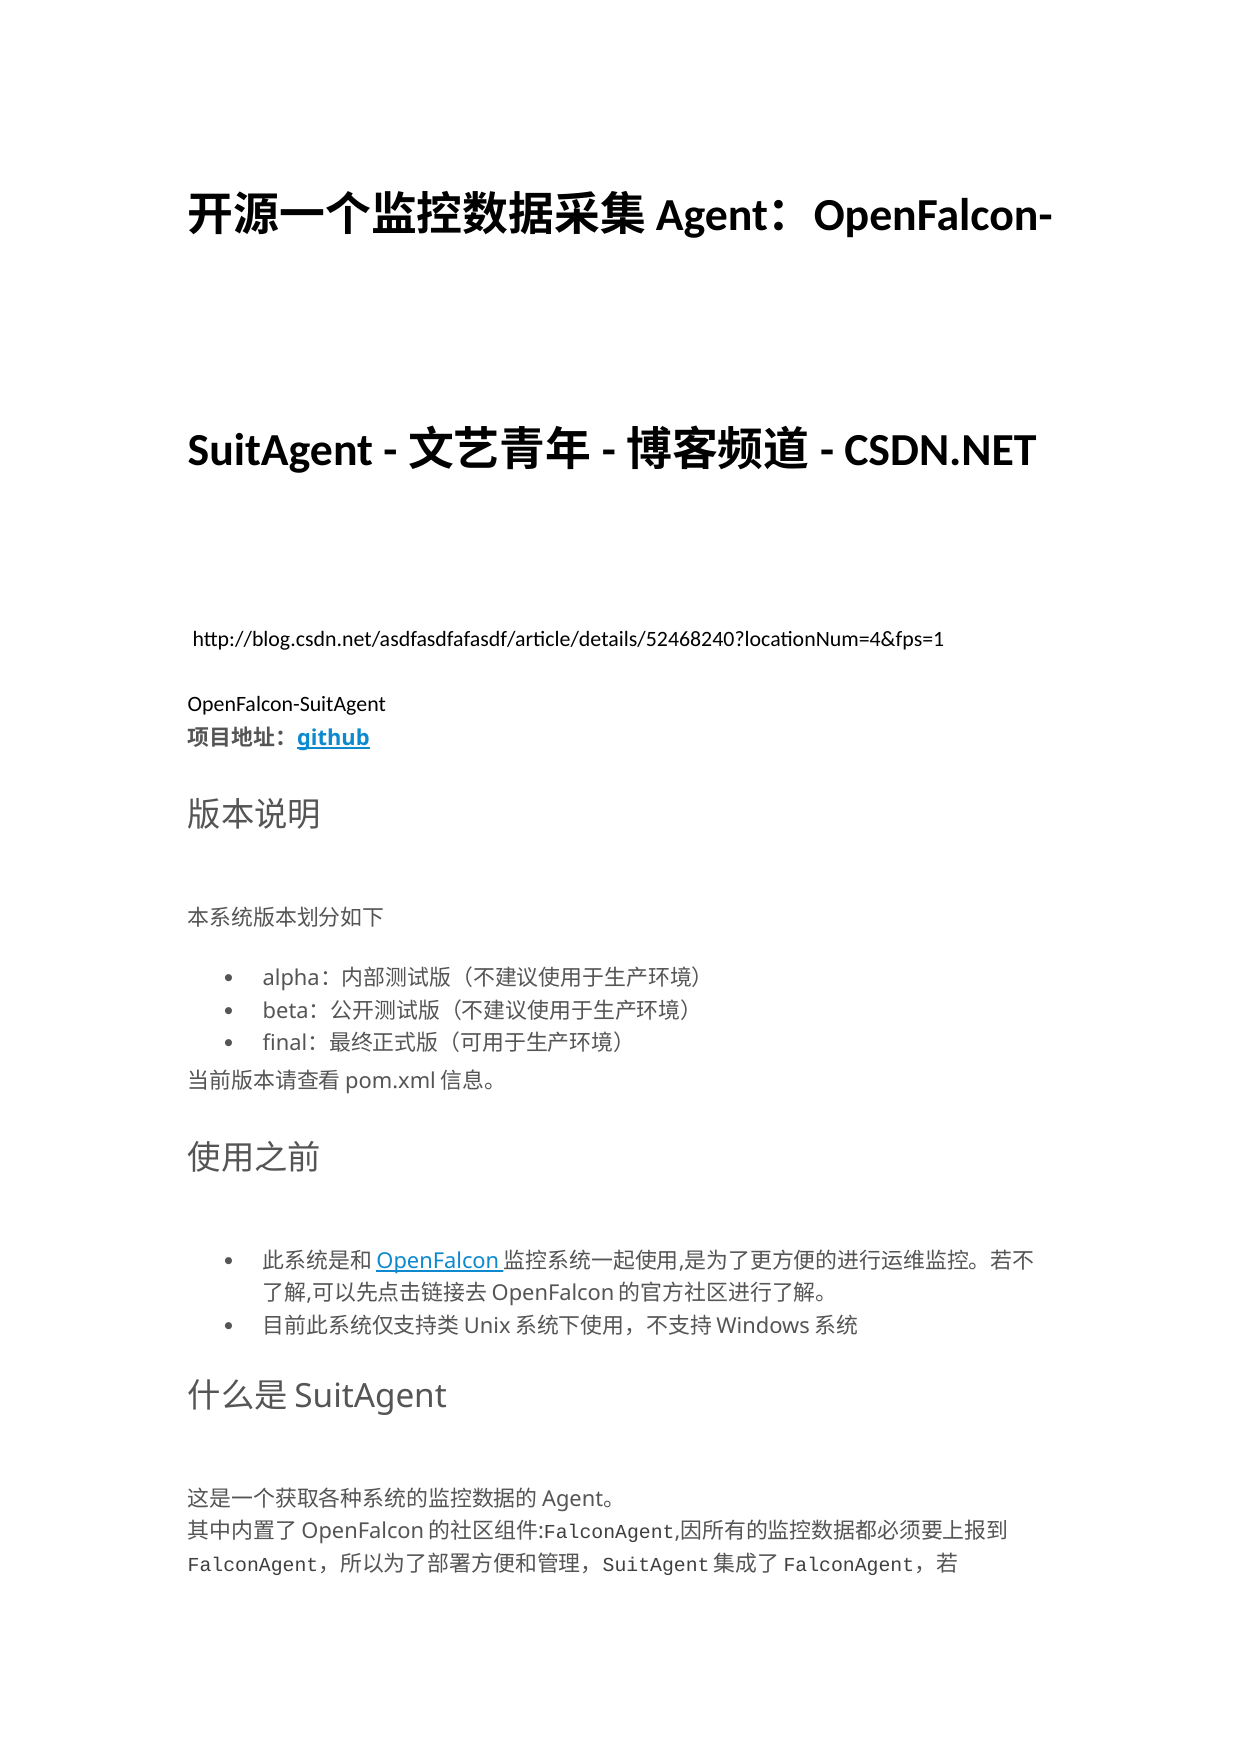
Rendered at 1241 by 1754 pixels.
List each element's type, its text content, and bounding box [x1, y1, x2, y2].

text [187, 1480, 1053, 1578]
subtitle 版本说明 [187, 780, 1053, 845]
text 本系统版本划分如下 [187, 900, 1053, 932]
text OpenFalcon-SuitAgent [187, 687, 1053, 720]
list alpha：内部测试版（不建议使用于生产环境） [225, 960, 1053, 992]
subtitle 开源一个监控数据采集Agent：OpenFalcon-SuitAgent - 文艺青年 - 博客频道 - CSDN.NET [187, 162, 1053, 494]
list 此系统是和OpenFalcon监控系统一起使用,是为了更方便的进行运维监控。若不了解,可以先点击链接去OpenFalcon的官方社区进行了解。 [225, 1243, 1053, 1308]
subtitle 使用之前 [187, 1122, 1053, 1187]
list beta：公开测试版（不建议使用于生产环境） [225, 992, 1053, 1025]
list 目前此系统仅支持类Unix系统下使用，不支持Windows系统 [225, 1308, 1053, 1340]
subtitle 什么是SuitAgent [187, 1360, 1053, 1425]
text 项目地址：github [187, 720, 1053, 752]
list final：最终正式版（可用于生产环境） [225, 1025, 1053, 1057]
text http://blog.csdn.net/asdfasdfafasdf/article/details/52468240?locationNum=4&fps=1 [187, 622, 1053, 655]
text 当前版本请查看pom.xml信息。 [187, 1062, 1053, 1095]
